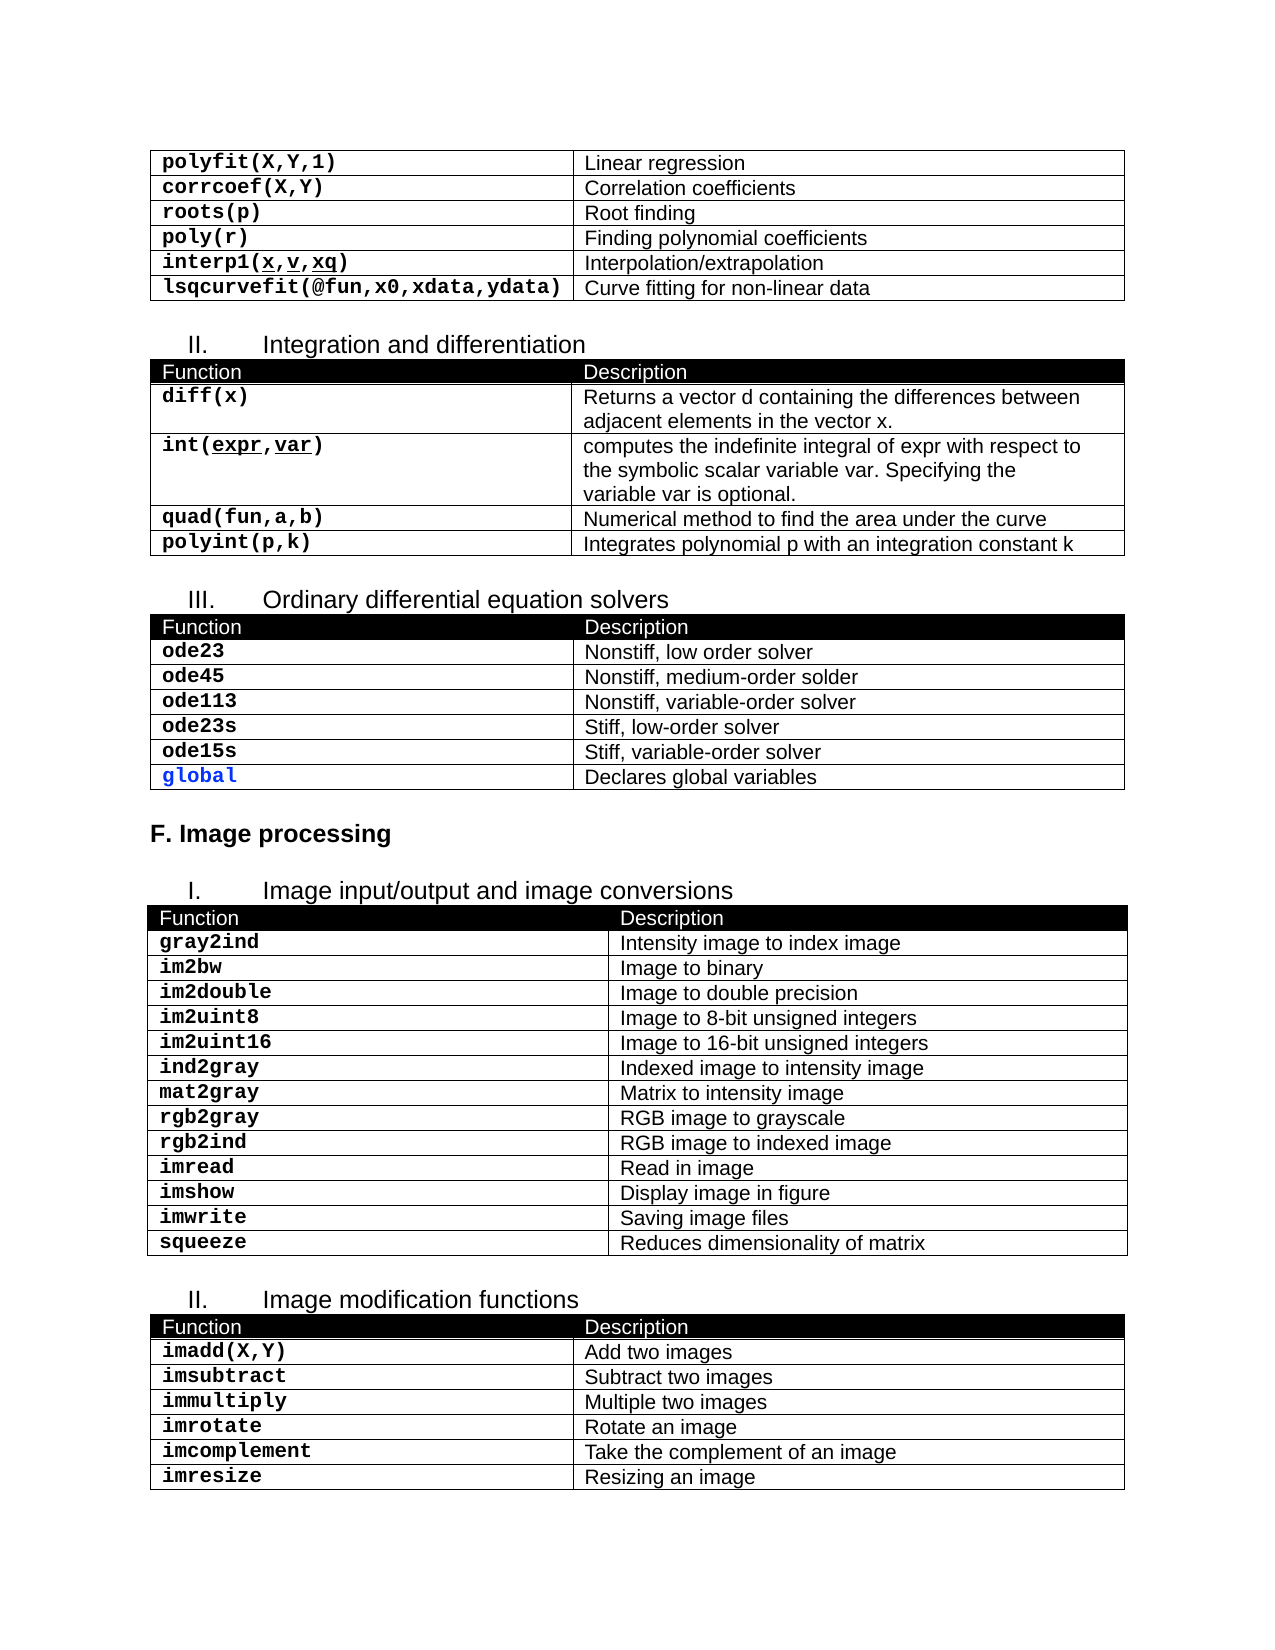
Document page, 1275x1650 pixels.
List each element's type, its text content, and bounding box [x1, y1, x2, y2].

table_cell global [151, 765, 573, 789]
table_cell Image to 16-bit unsigned integers [609, 1031, 1127, 1055]
table_header Description [574, 1315, 1124, 1338]
table_cell Read in image [609, 1156, 1127, 1180]
table_cell Resizing an image [574, 1465, 1124, 1488]
table_cell Take the complement of an image [574, 1440, 1124, 1463]
table_cell quad(fun,a,b) [151, 506, 571, 530]
table_cell ode113 [151, 690, 573, 714]
table_cell Nonstiff, variable-order solver [574, 690, 1124, 714]
list Image modification functions [187, 1285, 1125, 1313]
table_cell Image to 8-bit unsigned integers [609, 1006, 1127, 1030]
table_cell Root finding [574, 201, 1124, 225]
table_cell ind2gray [148, 1056, 608, 1080]
table_cell polyfit(X,Y,1) [151, 151, 573, 175]
table_header Function [151, 615, 573, 639]
table_cell roots(p) [151, 201, 573, 225]
table_cell imread [148, 1156, 608, 1180]
table_header Function [151, 1315, 573, 1338]
table_cell polyint(p,k) [151, 531, 571, 555]
table_cell Nonstiff, medium-order solder [574, 665, 1124, 689]
table_cell im2double [148, 981, 608, 1005]
table_header Description [572, 360, 1124, 383]
table_cell Indexed image to intensity image [609, 1056, 1127, 1080]
table_cell Correlation coefficients [574, 176, 1124, 200]
table_cell squeeze [148, 1231, 608, 1255]
table_cell rgb2ind [148, 1131, 608, 1155]
list Image input/output and image conversions [187, 876, 1125, 905]
table_cell ode23 [151, 640, 573, 664]
table_cell im2uint8 [148, 1006, 608, 1030]
table_cell Returns a vector d containing the differences between adjacent elements in the vector x. [572, 385, 1124, 432]
table_cell imshow [148, 1181, 608, 1205]
table_header Function [148, 906, 608, 930]
table_cell gray2ind [148, 931, 608, 955]
table_cell Multiple two images [574, 1390, 1124, 1413]
table_cell ode45 [151, 665, 573, 689]
table_cell Image to binary [609, 956, 1127, 980]
table_cell Finding polynomial coefficients [574, 226, 1124, 250]
table_cell poly(r) [151, 226, 573, 250]
table_cell Intensity image to index image [609, 931, 1127, 955]
list Integration and differentiation [187, 330, 1125, 358]
table_cell Subtract two images [574, 1365, 1124, 1388]
table_cell Numerical method to find the area under the curve [572, 506, 1124, 530]
table_cell diff(x) [151, 385, 571, 432]
table_cell int(expr,var) [151, 434, 571, 505]
table_cell Saving image files [609, 1206, 1127, 1230]
table_cell imrotate [151, 1415, 573, 1438]
table_cell RGB image to grayscale [609, 1106, 1127, 1130]
table_cell Display image in figure [609, 1181, 1127, 1205]
table_cell RGB image to indexed image [609, 1131, 1127, 1155]
table_cell Linear regression [574, 151, 1124, 175]
table_cell Rotate an image [574, 1415, 1124, 1438]
table_cell Reduces dimensionality of matrix [609, 1231, 1127, 1255]
table_cell imresize [151, 1465, 573, 1488]
table_cell Nonstiff, low order solver [574, 640, 1124, 664]
table_cell mat2gray [148, 1081, 608, 1105]
table_cell Declares global variables [574, 765, 1124, 789]
table_cell Integrates polynomial p with an integration constant k [572, 531, 1124, 555]
table_cell ode23s [151, 715, 573, 739]
table_cell Stiff, variable-order solver [574, 740, 1124, 764]
table_cell ode15s [151, 740, 573, 764]
table_cell Interpolation/extrapolation [574, 251, 1124, 275]
table_cell Stiff, low-order solver [574, 715, 1124, 739]
table_header Function [151, 360, 571, 383]
list Ordinary differential equation solvers [187, 585, 1125, 614]
table_cell immultiply [151, 1390, 573, 1413]
table_cell imsubtract [151, 1365, 573, 1388]
table_cell Add two images [574, 1340, 1124, 1363]
table_cell im2bw [148, 956, 608, 980]
table_cell corrcoef(X,Y) [151, 176, 573, 200]
table_cell Image to double precision [609, 981, 1127, 1005]
table_cell computes the indefinite integral of expr with respect to the symbolic scalar variable var. Specifying the variable var is optional. [572, 434, 1124, 505]
table_cell imadd(X,Y) [151, 1340, 573, 1363]
table_cell imwrite [148, 1206, 608, 1230]
table_cell interp1(x,v,xq) [151, 251, 573, 275]
table_cell imcomplement [151, 1440, 573, 1463]
table_header Description [574, 615, 1124, 639]
table_cell Matrix to intensity image [609, 1081, 1127, 1105]
table_cell Curve fitting for non-linear data [574, 276, 1124, 300]
table_header Description [609, 906, 1127, 930]
table_cell rgb2gray [148, 1106, 608, 1130]
table_cell lsqcurvefit(@fun,x0,xdata,ydata) [151, 276, 573, 300]
table_cell im2uint16 [148, 1031, 608, 1055]
text F. Image processing [150, 819, 1125, 847]
